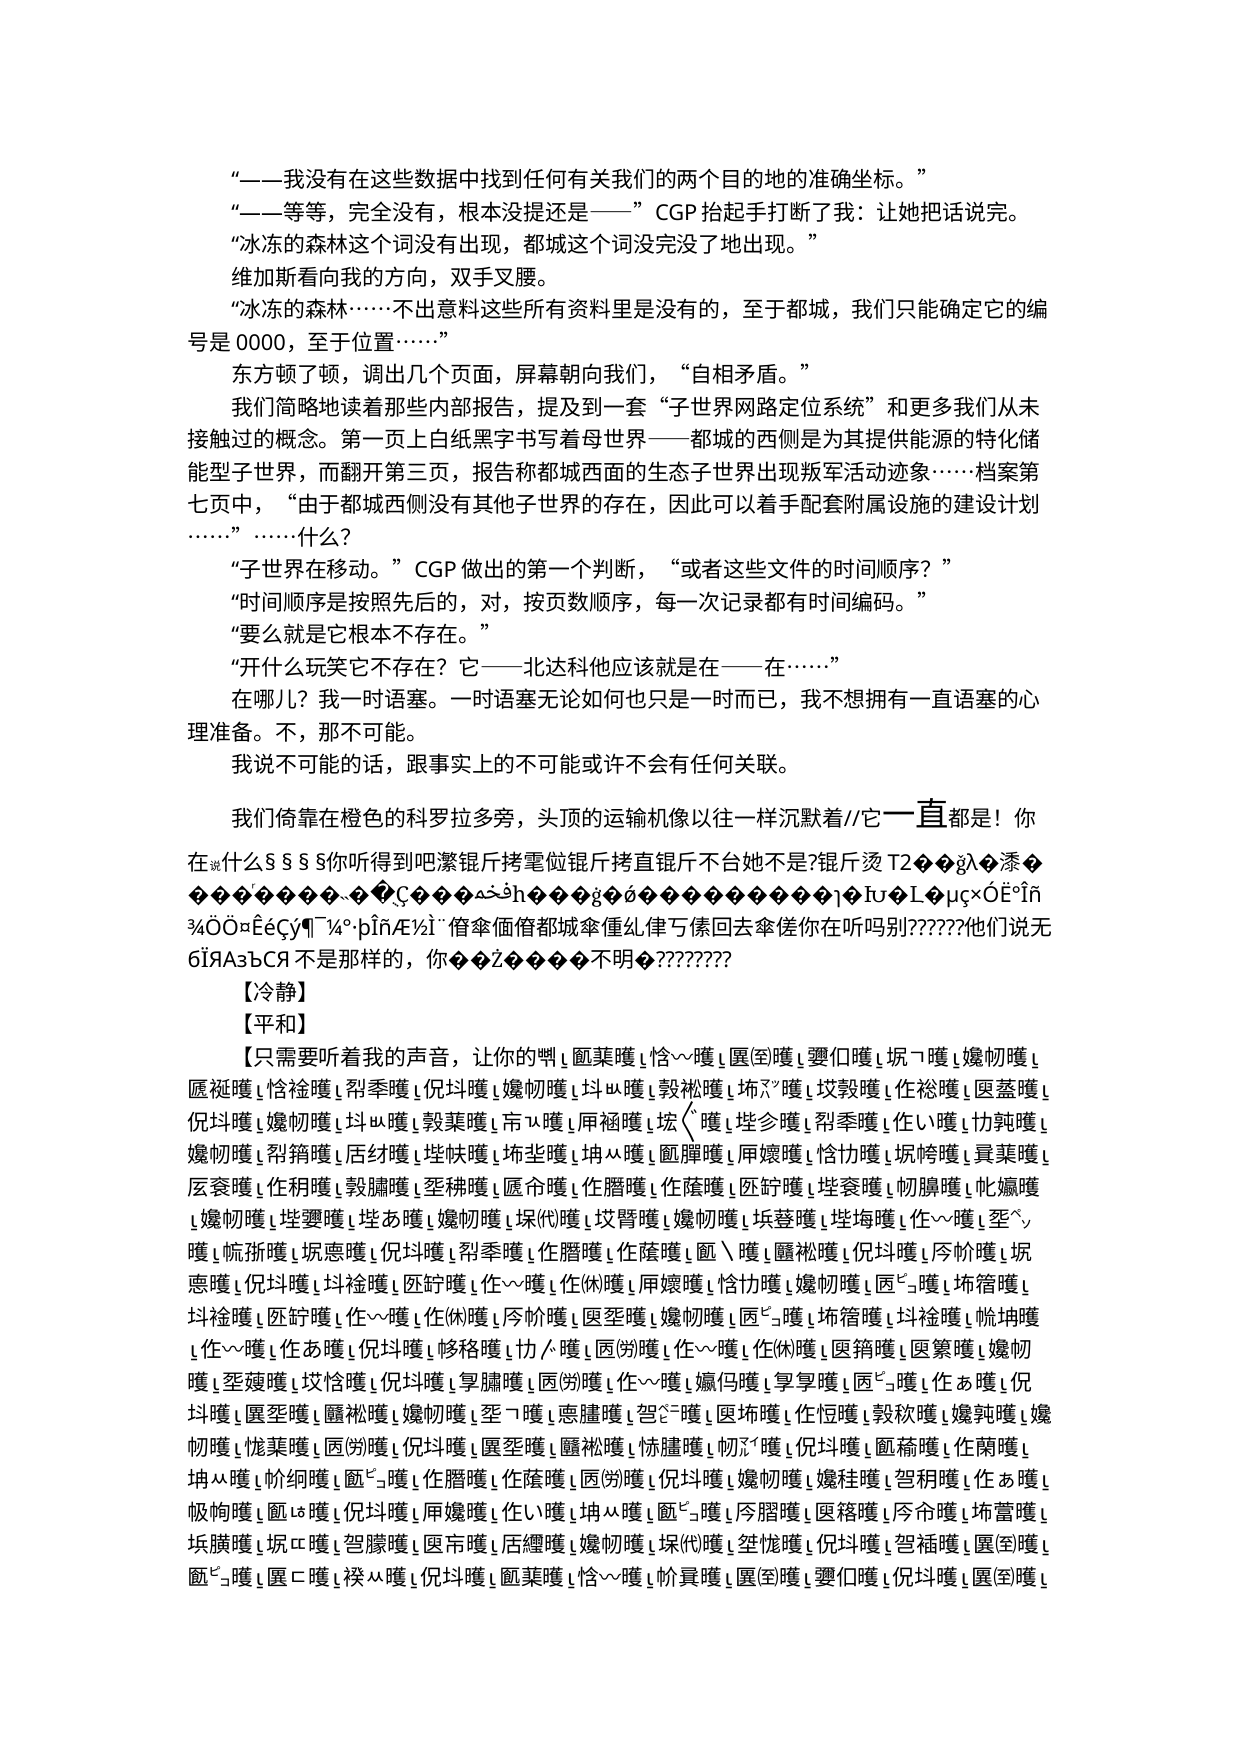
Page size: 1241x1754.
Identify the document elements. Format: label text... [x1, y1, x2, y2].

text 维加斯看向我的方向，双手叉腰。 [187, 259, 1053, 292]
text “冰冻的森林这个词没有出现，都城这个词没完没了地出现。” [187, 227, 1053, 259]
text “时间顺序是按照先后的，对，按页数顺序，每一次记录都有时间编码。” [187, 584, 1053, 617]
text “开什么玩笑它不存在？它——北达科他应该就是在——在……” [187, 649, 1053, 682]
text “冰冻的森林……不出意料这些所有资料里是没有的，至于都城，我们只能确定它的编号是0000，至于位置……” [187, 292, 1053, 357]
text 我说不可能的话，跟事实上的不可能或许不会有任何关联。 [187, 747, 1053, 779]
text “子世界在移动。”CGP做出的第一个判断，“或者这些文件的时间顺序？” [187, 552, 1053, 584]
text 我们简略地读着那些内部报告，提及到一套“子世界网路定位系统”和更多我们从未接触过的概念。第一页上白纸黑字书写着母世界——都城的西侧是为其提供能源的特化储能型子世界，而翻开第三页，报告称都城西面的生态子世界出现叛军活动迹象……档案第七页中，“由于都城西侧没有其他子世界的存在，因此可以着手配套附属设施的建设计划……”……什么？ [187, 389, 1053, 552]
text “——等等，完全没有，根本没提还是——”CGP抬起手打断了我：让她把话说完。 [187, 194, 1053, 227]
text “——我没有在这些数据中找到任何有关我们的两个目的地的准确坐标。” [187, 162, 1053, 194]
text 在哪儿？我一时语塞。一时语塞无论如何也只是一时而已，我不想拥有一直语塞的心理准备。不，那不可能。 [187, 682, 1053, 747]
text 【平和】 [187, 1007, 1053, 1039]
text “要么就是它根本不存在。” [187, 617, 1053, 649]
text 【冷静】 [187, 974, 1053, 1007]
text 东方顿了顿，调出几个页面，屏幕朝向我们，“自相矛盾。” [187, 357, 1053, 389]
text 我们倚靠在橙色的科罗拉多旁，头顶的运输机像以往一样沉默着//它一直都是！你在说什么§ § § §你听得到吧瀿锟斤拷雮傡锟斤拷直锟斤不台她不是?锟斤烫T2��ǧλ�潻����ͬ����˵��ֻҪ���ﵽһ���ġ�ǿ���������ɿ�Խ�Լ�µç×ÓË°Îñ¾ÖÖ¤ÊéÇý¶¯¼°·þÎñÆ½Ì¨傄傘偭傄都城傘偅乣侓丂傃回去傘傞你在听吗别??????他们说无бЇЯАзЪСЯ不是那样的，你��Ż����不明�???????? [187, 779, 1053, 974]
